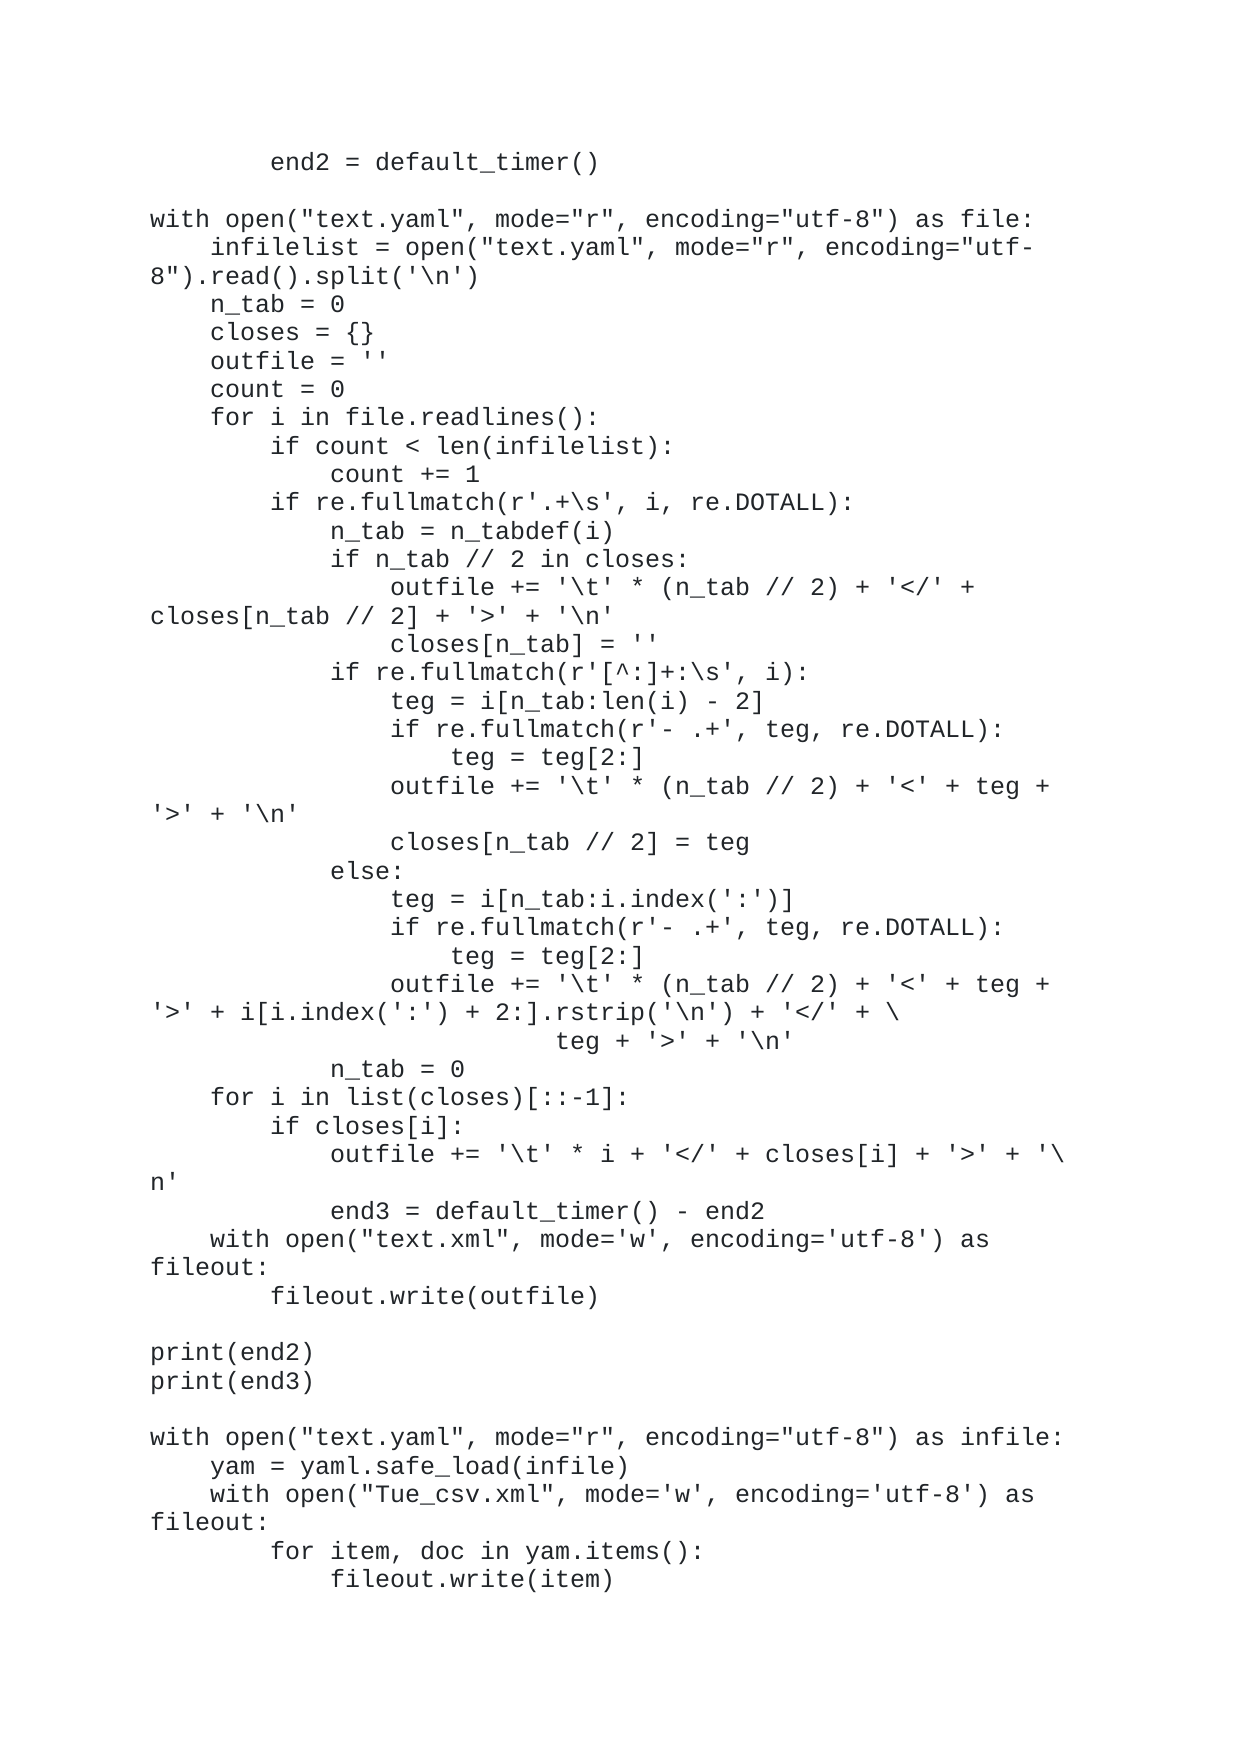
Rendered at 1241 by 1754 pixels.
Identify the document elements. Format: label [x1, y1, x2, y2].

text [150, 150, 1090, 1595]
